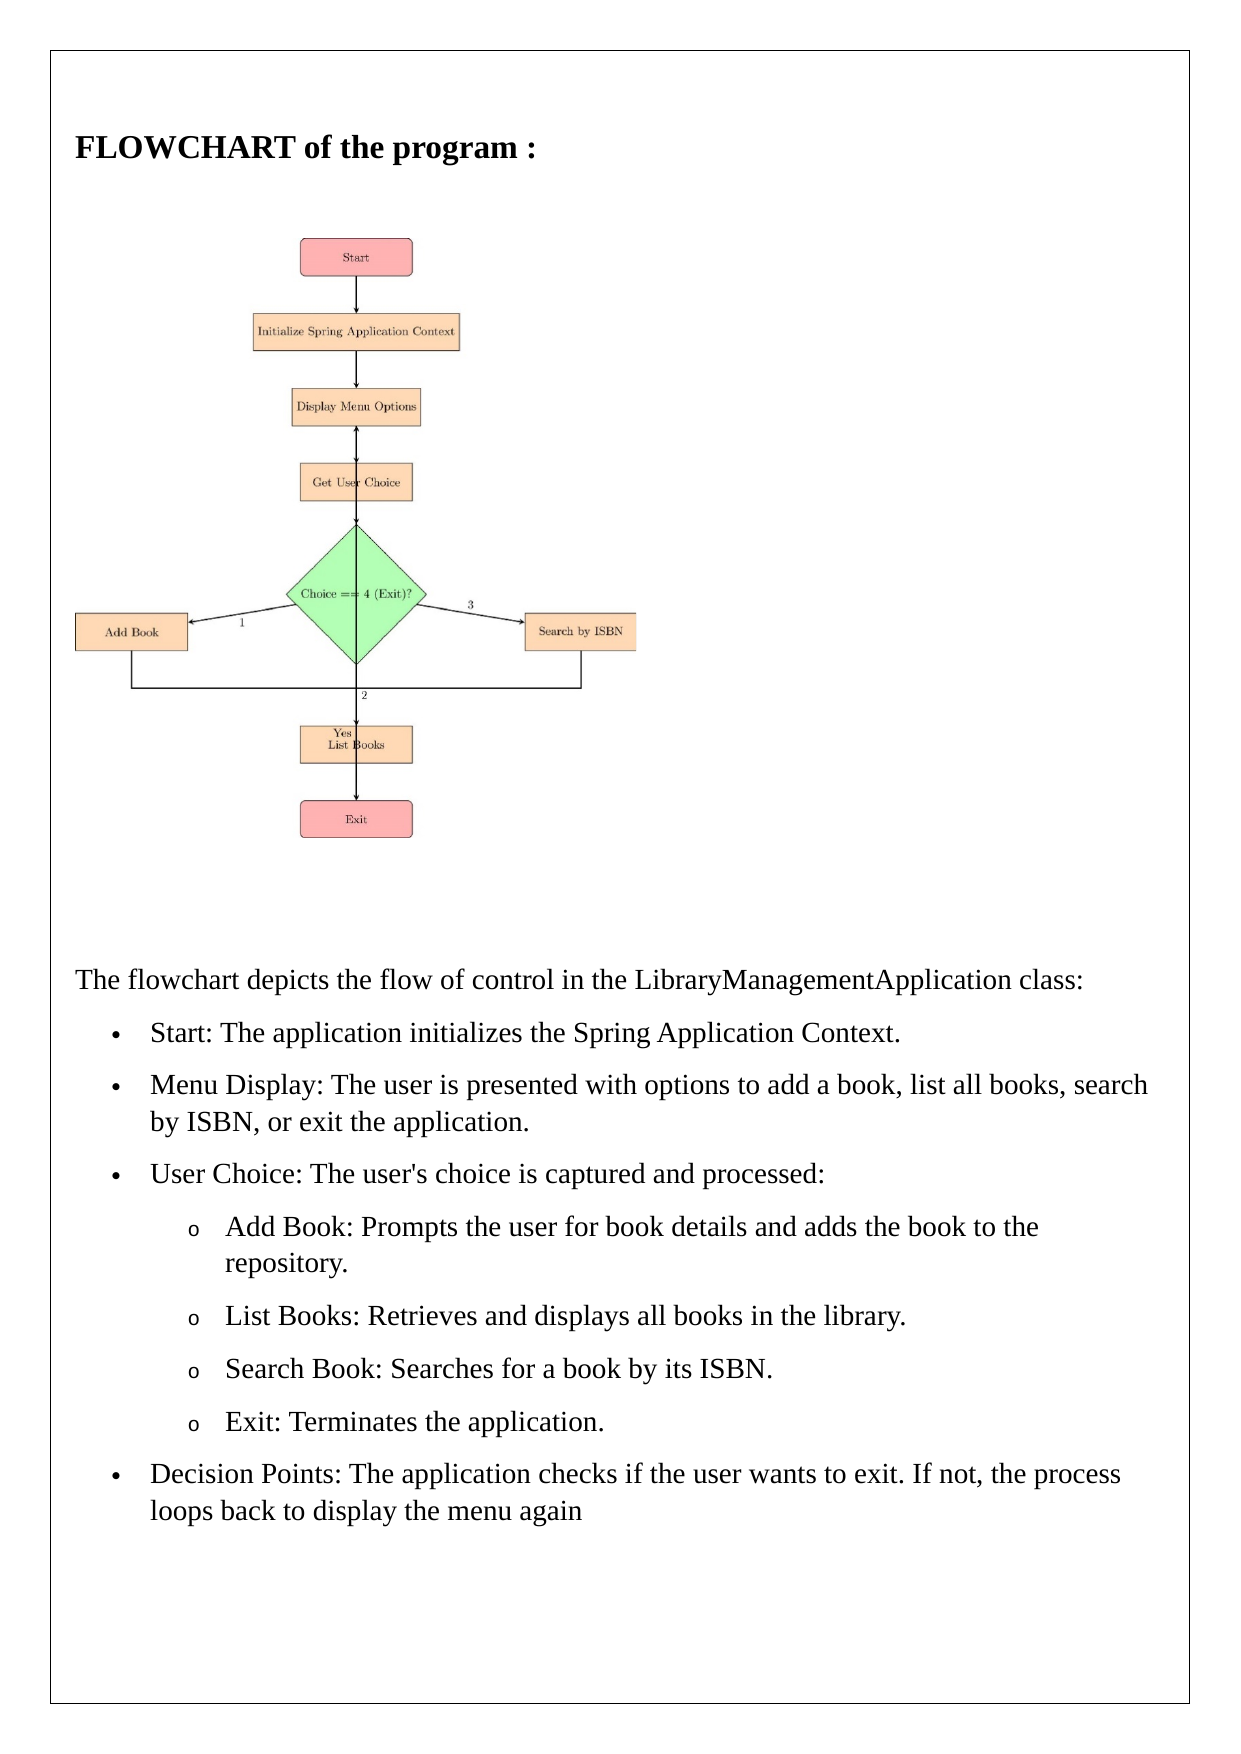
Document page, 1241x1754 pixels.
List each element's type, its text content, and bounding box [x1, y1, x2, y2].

list Exit: Terminates the application. [187, 1404, 1165, 1437]
list Start: The application initializes the Spring Application Context. [112, 1015, 1165, 1048]
picture [75, 238, 637, 838]
list Decision Points: The application checks if the user wants to exit. If not, the process loops back to display the menu again [112, 1457, 1165, 1526]
list Add Book: Prompts the user for book details and adds the book to the repository. [187, 1209, 1165, 1279]
text The flowchart depicts the flow of control in the LibraryManagementApplication class: [75, 962, 1165, 995]
list Menu Display: The user is presented with options to add a book, list all books, search by ISBN, or exit the application. [112, 1067, 1165, 1137]
list List Books: Retrieves and displays all books in the library. [187, 1298, 1165, 1332]
list User Choice: The user's choice is captured and processed: [112, 1156, 1165, 1190]
list Search Book: Searches for a book by its ISBN. [187, 1351, 1165, 1384]
text FLOWCHART of the program : [75, 128, 1165, 166]
